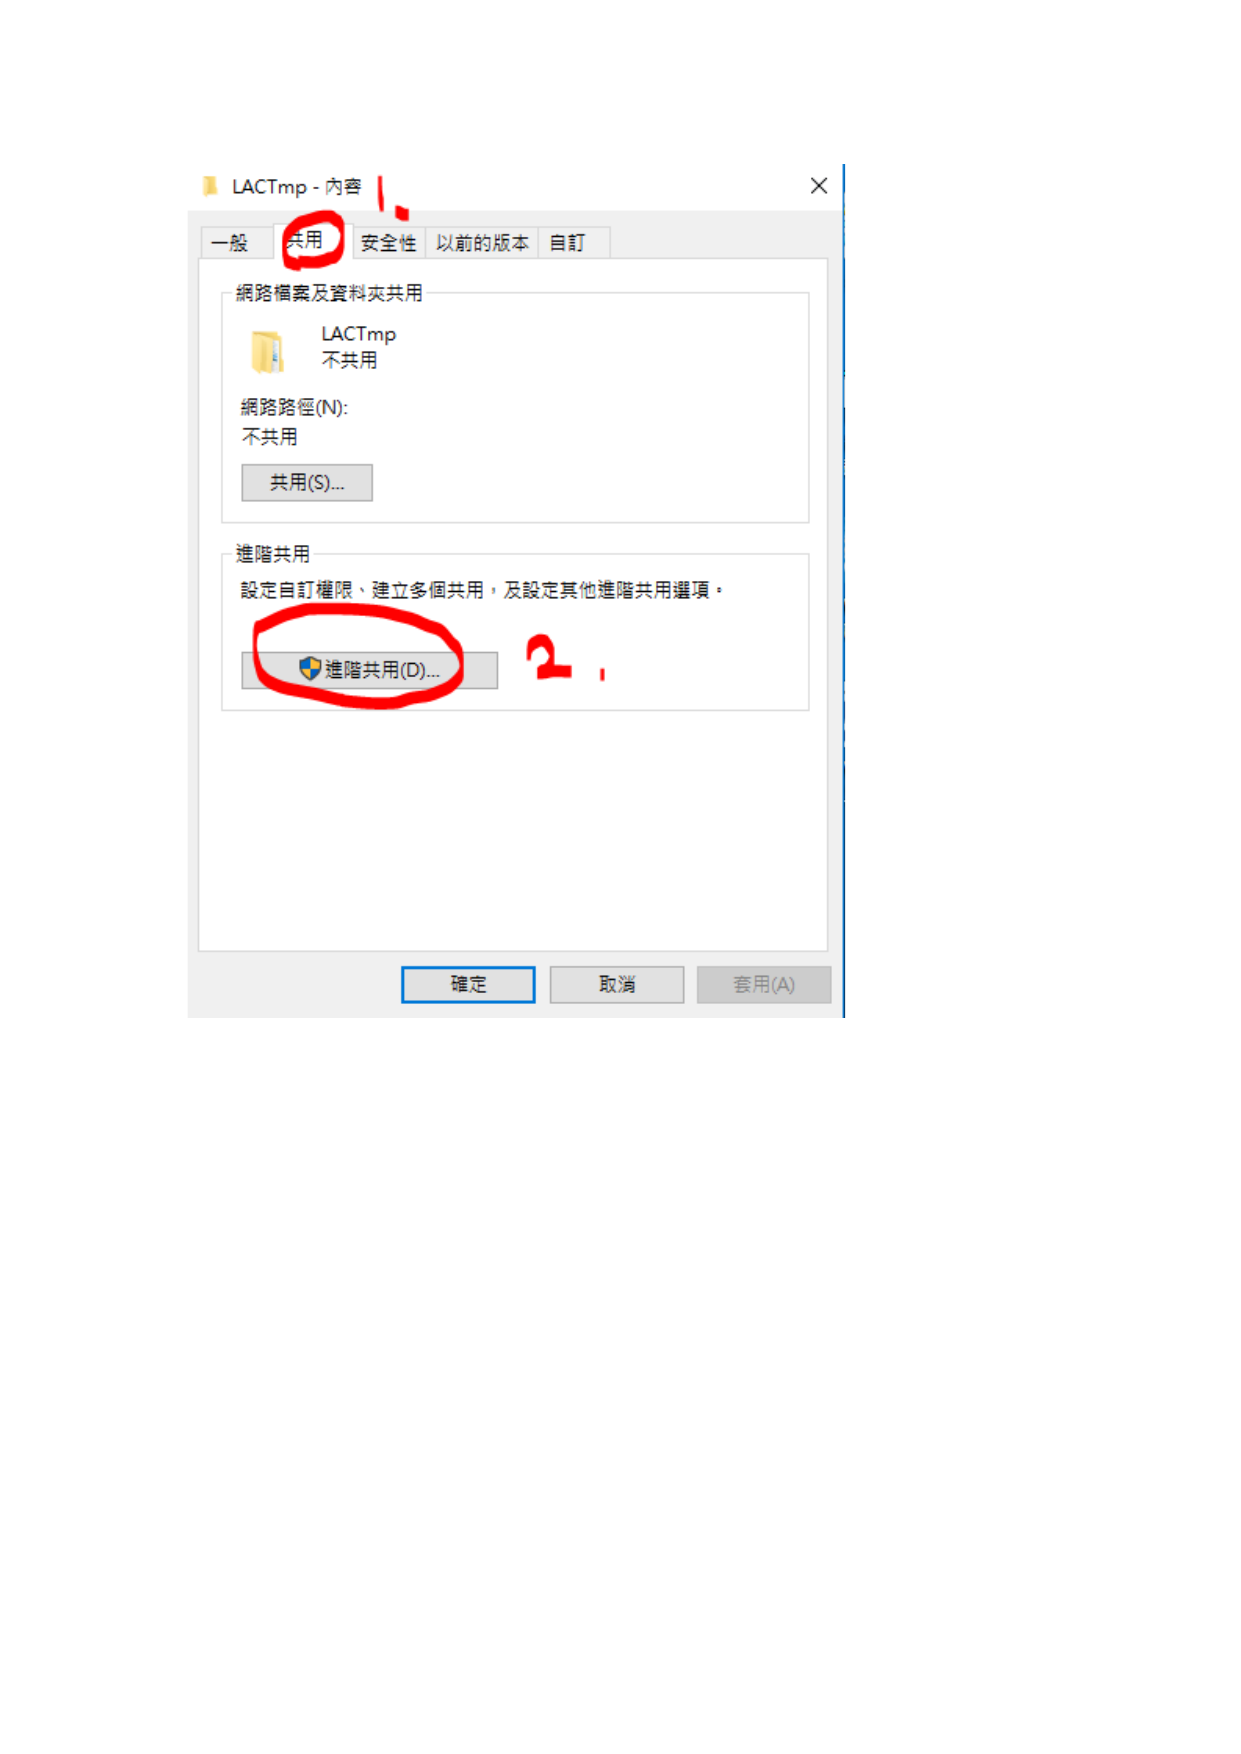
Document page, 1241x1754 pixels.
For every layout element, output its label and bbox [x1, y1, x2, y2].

picture [187, 164, 846, 1018]
